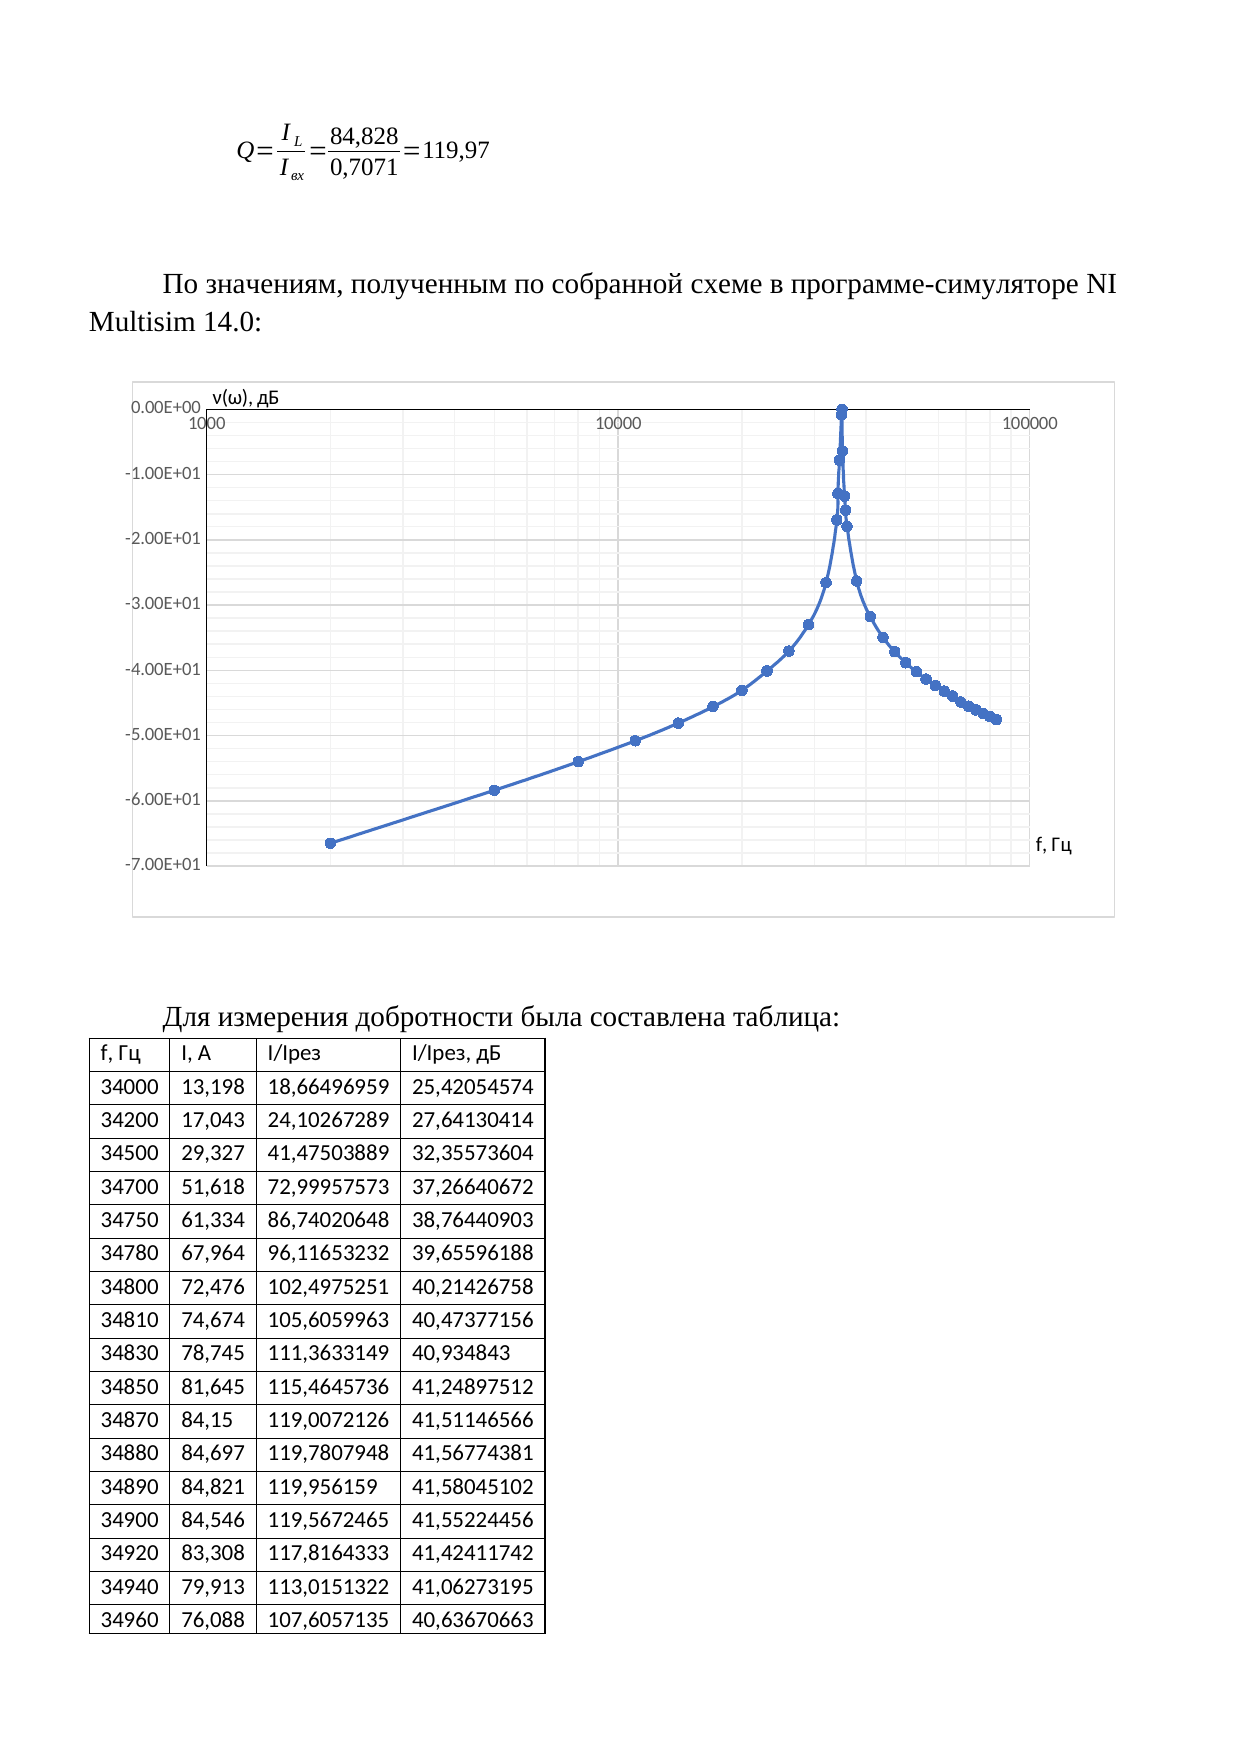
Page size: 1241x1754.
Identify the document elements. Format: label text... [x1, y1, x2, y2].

table_cell 72,99957573 [257, 1172, 400, 1204]
table_cell 115,4645736 [257, 1372, 400, 1404]
text По значениям, полученным по собранной схеме в программе-симуляторе NI Multisim 14.0: [89, 266, 1152, 338]
table_cell 27,64130414 [401, 1105, 544, 1137]
table_cell 17,043 [170, 1105, 256, 1137]
table_cell 41,51146566 [401, 1405, 544, 1437]
table_cell 84,546 [170, 1505, 256, 1537]
table_cell 34890 [90, 1472, 169, 1504]
table_cell 113,0151322 [257, 1572, 400, 1604]
table_cell 107,6057135 [257, 1605, 400, 1633]
table_cell 34900 [90, 1505, 169, 1537]
table_cell 34850 [90, 1372, 169, 1404]
table_cell 37,26640672 [401, 1172, 544, 1204]
table_cell 61,334 [170, 1205, 256, 1237]
table_cell 32,35573604 [401, 1139, 544, 1171]
table_cell 34700 [90, 1172, 169, 1204]
table_cell 84,697 [170, 1439, 256, 1471]
table_cell 34830 [90, 1339, 169, 1371]
table_cell 119,956159 [257, 1472, 400, 1504]
table_cell 119,0072126 [257, 1405, 400, 1437]
table_cell 34800 [90, 1272, 169, 1304]
table_cell 34000 [90, 1072, 169, 1104]
table_cell 76,088 [170, 1605, 256, 1633]
table_cell 34960 [90, 1605, 169, 1633]
table_cell 25,42054574 [401, 1072, 544, 1104]
table_cell 111,3633149 [257, 1339, 400, 1371]
table_cell 39,65596188 [401, 1239, 544, 1271]
table_cell 74,674 [170, 1305, 256, 1337]
table_cell 34870 [90, 1405, 169, 1437]
table_cell 51,618 [170, 1172, 256, 1204]
table_cell 41,06273195 [401, 1572, 544, 1604]
table_cell 34880 [90, 1439, 169, 1471]
table_cell 24,10267289 [257, 1105, 400, 1137]
table_cell 84,15 [170, 1405, 256, 1437]
table_cell 34940 [90, 1572, 169, 1604]
table_cell 86,74020648 [257, 1205, 400, 1237]
table_cell 72,476 [170, 1272, 256, 1304]
table_cell 34920 [90, 1539, 169, 1571]
table_cell 83,308 [170, 1539, 256, 1571]
table_cell 41,47503889 [257, 1139, 400, 1171]
table_cell 119,7807948 [257, 1439, 400, 1471]
table_cell 34750 [90, 1205, 169, 1237]
table_cell 102,4975251 [257, 1272, 400, 1304]
table_cell 81,645 [170, 1372, 256, 1404]
table_cell 41,56774381 [401, 1439, 544, 1471]
table_cell 41,24897512 [401, 1372, 544, 1404]
table_cell 79,913 [170, 1572, 256, 1604]
table_cell 105,6059963 [257, 1305, 400, 1337]
table_header f, Гц [90, 1039, 169, 1071]
table_cell 41,58045102 [401, 1472, 544, 1504]
table_cell 40,934843 [401, 1339, 544, 1371]
table_cell 13,198 [170, 1072, 256, 1104]
table_header I/Iрез [257, 1039, 400, 1071]
table_cell 34810 [90, 1305, 169, 1337]
table_cell 84,821 [170, 1472, 256, 1504]
table_header I/Iрез, дБ [401, 1039, 544, 1071]
table_cell 78,745 [170, 1339, 256, 1371]
table_cell 29,327 [170, 1139, 256, 1171]
table_cell 38,76440903 [401, 1205, 544, 1237]
table_cell 34500 [90, 1139, 169, 1171]
table_cell 34200 [90, 1105, 169, 1137]
table_cell 117,8164333 [257, 1539, 400, 1571]
table_cell 40,21426758 [401, 1272, 544, 1304]
table_cell 67,964 [170, 1239, 256, 1271]
table_cell 119,5672465 [257, 1505, 400, 1537]
table_header I, А [170, 1039, 256, 1071]
text Для измерения добротности была составлена таблица: [89, 999, 1152, 1032]
table_cell 40,63670663 [401, 1605, 544, 1633]
table_cell 41,42411742 [401, 1539, 544, 1571]
table_cell 34780 [90, 1239, 169, 1271]
table_cell 18,66496959 [257, 1072, 400, 1104]
table_cell 40,47377156 [401, 1305, 544, 1337]
table_cell 96,11653232 [257, 1239, 400, 1271]
table_cell 41,55224456 [401, 1505, 544, 1537]
